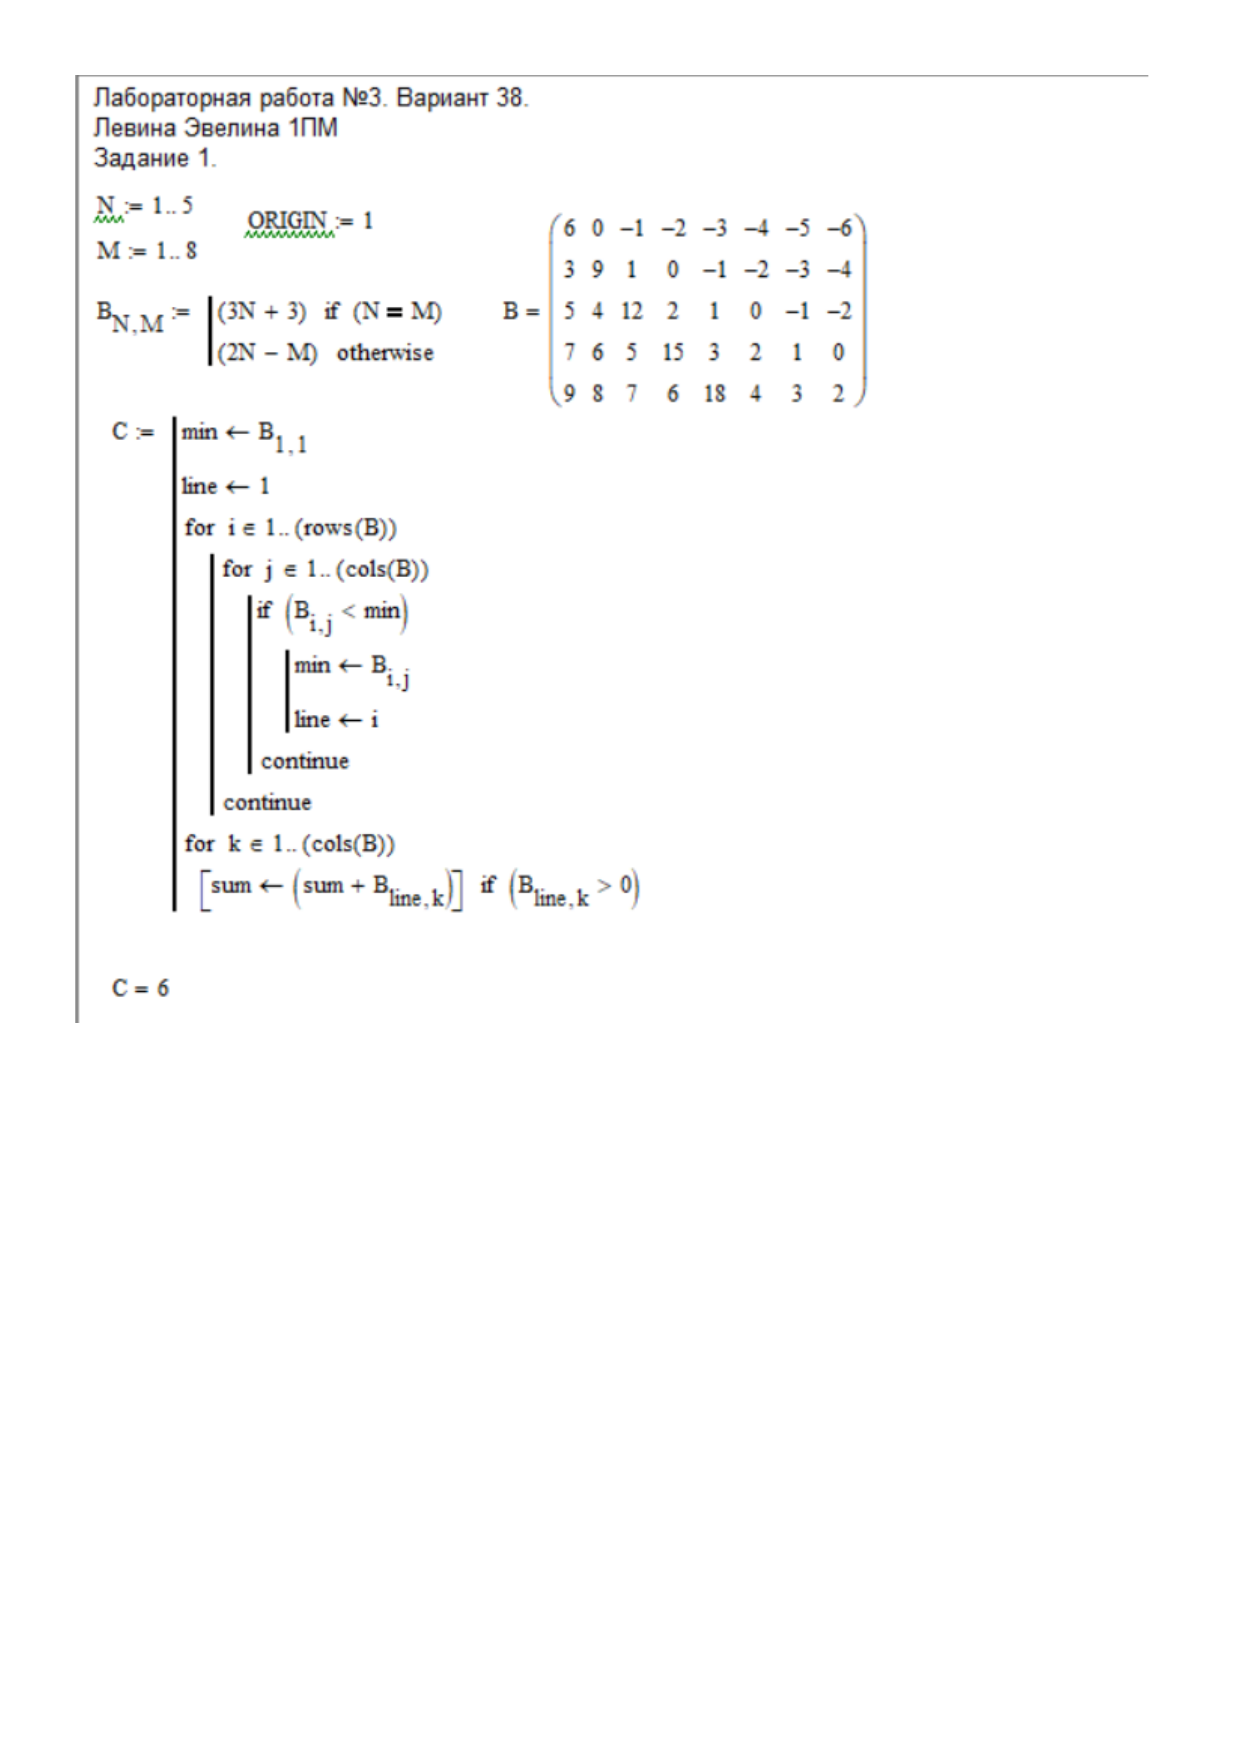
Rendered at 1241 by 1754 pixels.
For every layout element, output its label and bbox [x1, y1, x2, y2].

picture [75, 75, 1149, 1023]
